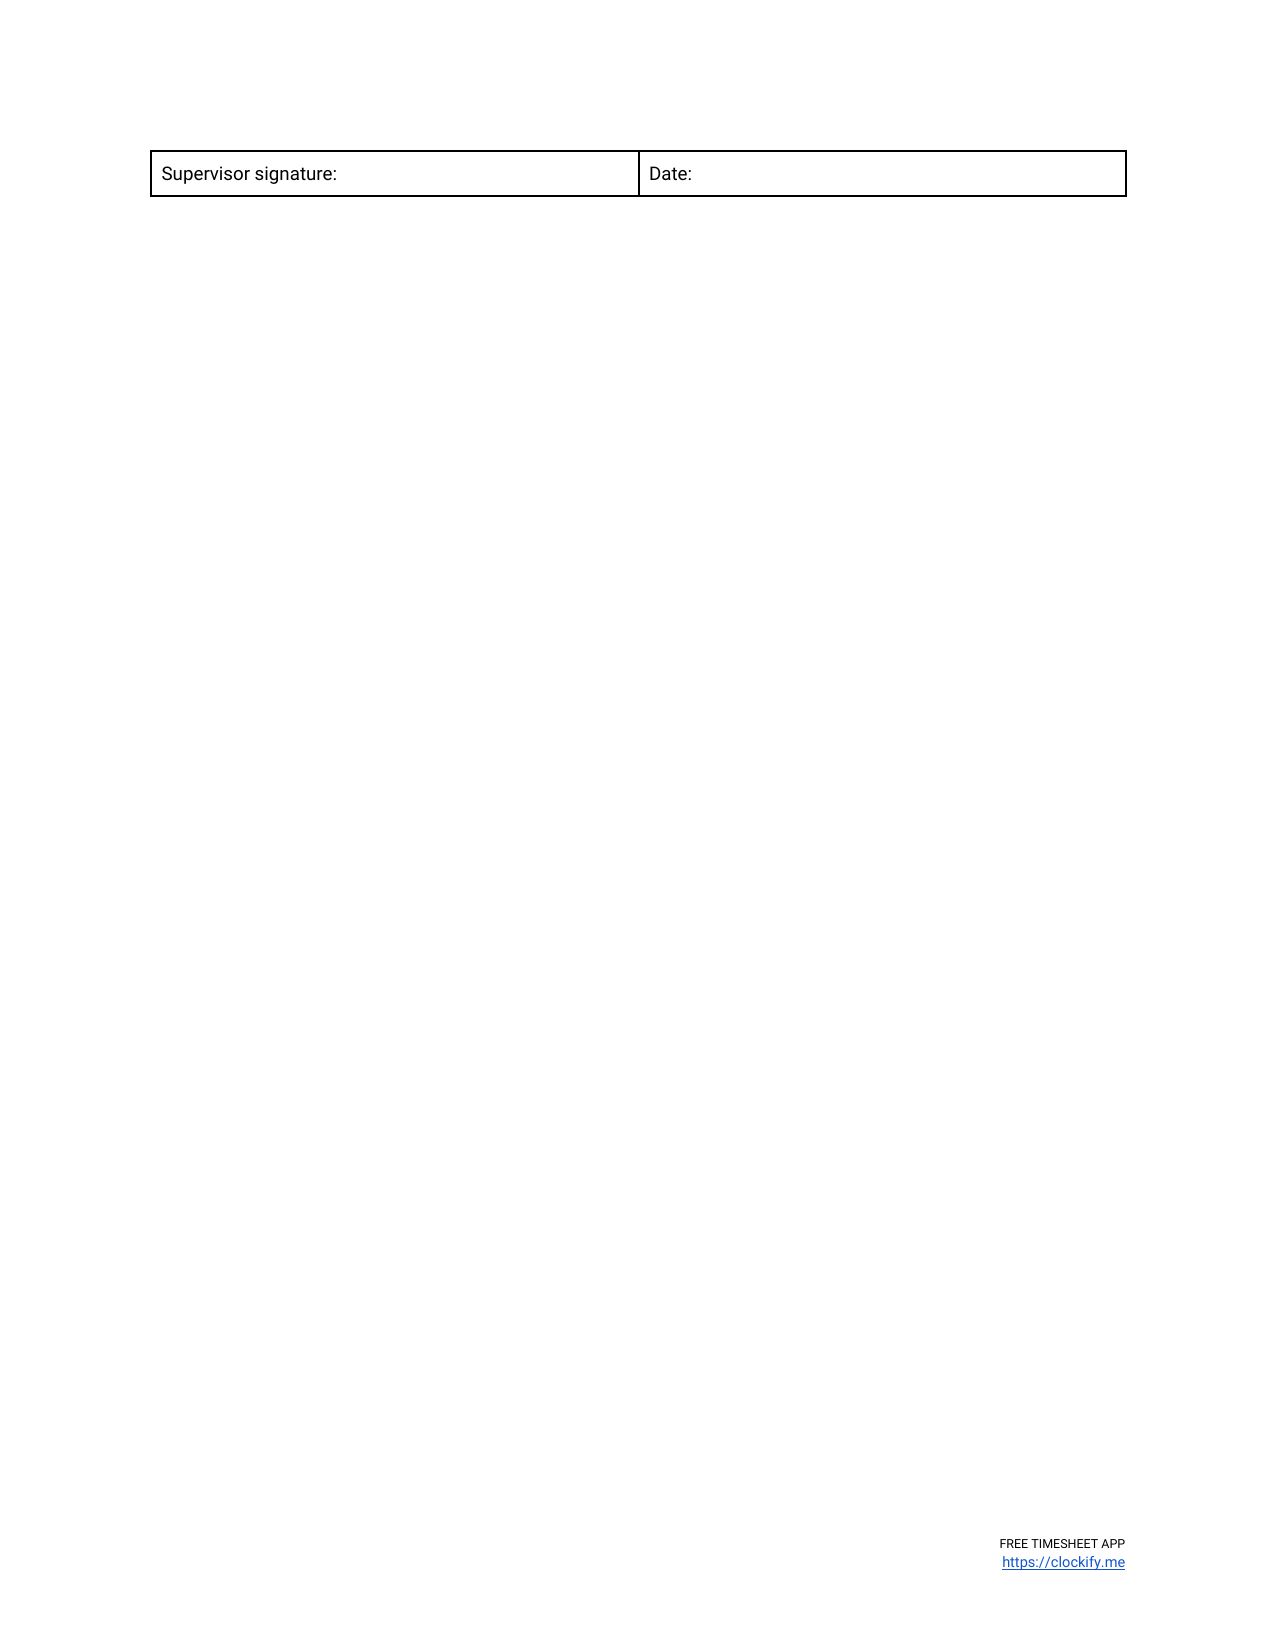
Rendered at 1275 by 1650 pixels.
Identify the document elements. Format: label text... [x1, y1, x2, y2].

table_header Date: [640, 152, 1125, 195]
table_header Supervisor signature: [152, 152, 638, 195]
